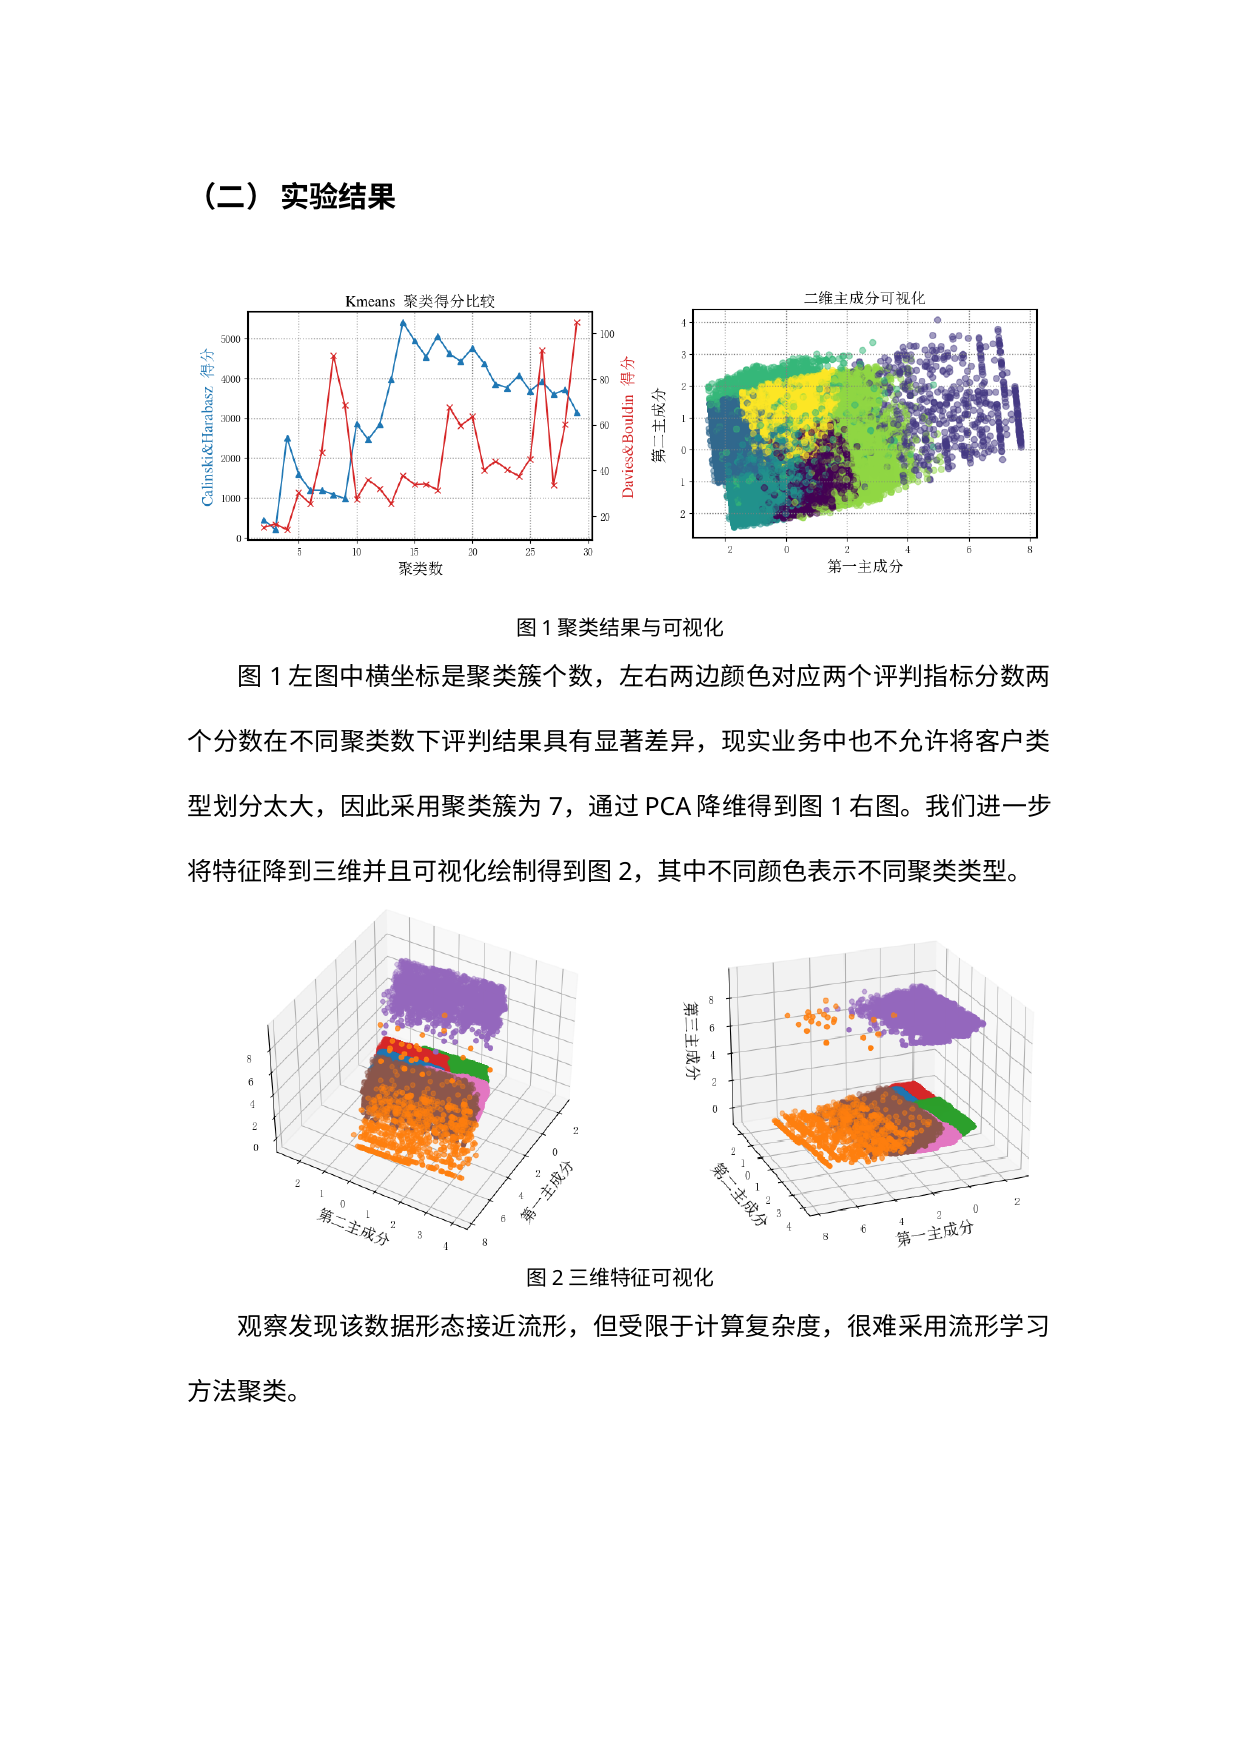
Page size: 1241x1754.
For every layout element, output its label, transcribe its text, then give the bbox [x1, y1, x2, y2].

text 图 1左图中横坐标是聚类簇个数，左右两边颜色对应两个评判指标分数两个分数在不同聚类数下评判结果具有显著差异，现实业务中也不允许将客户类型划分太大，因此采用聚类簇为7，通过PCA降维得到图 1右图。我们进一步将特征降到三维并且可视化绘制得到图 2，其中不同颜色表示不同聚类类型。 [187, 642, 1053, 902]
text 图 2 三维特征可视化 [187, 1260, 1053, 1292]
subtitle 实验结果 [187, 162, 1053, 227]
picture [237, 902, 1054, 1255]
text 图 1 聚类结果与可视化 [187, 610, 1053, 642]
text 观察发现该数据形态接近流形，但受限于计算复杂度，很难采用流形学习方法聚类。 [187, 1292, 1053, 1422]
picture [187, 285, 1053, 578]
